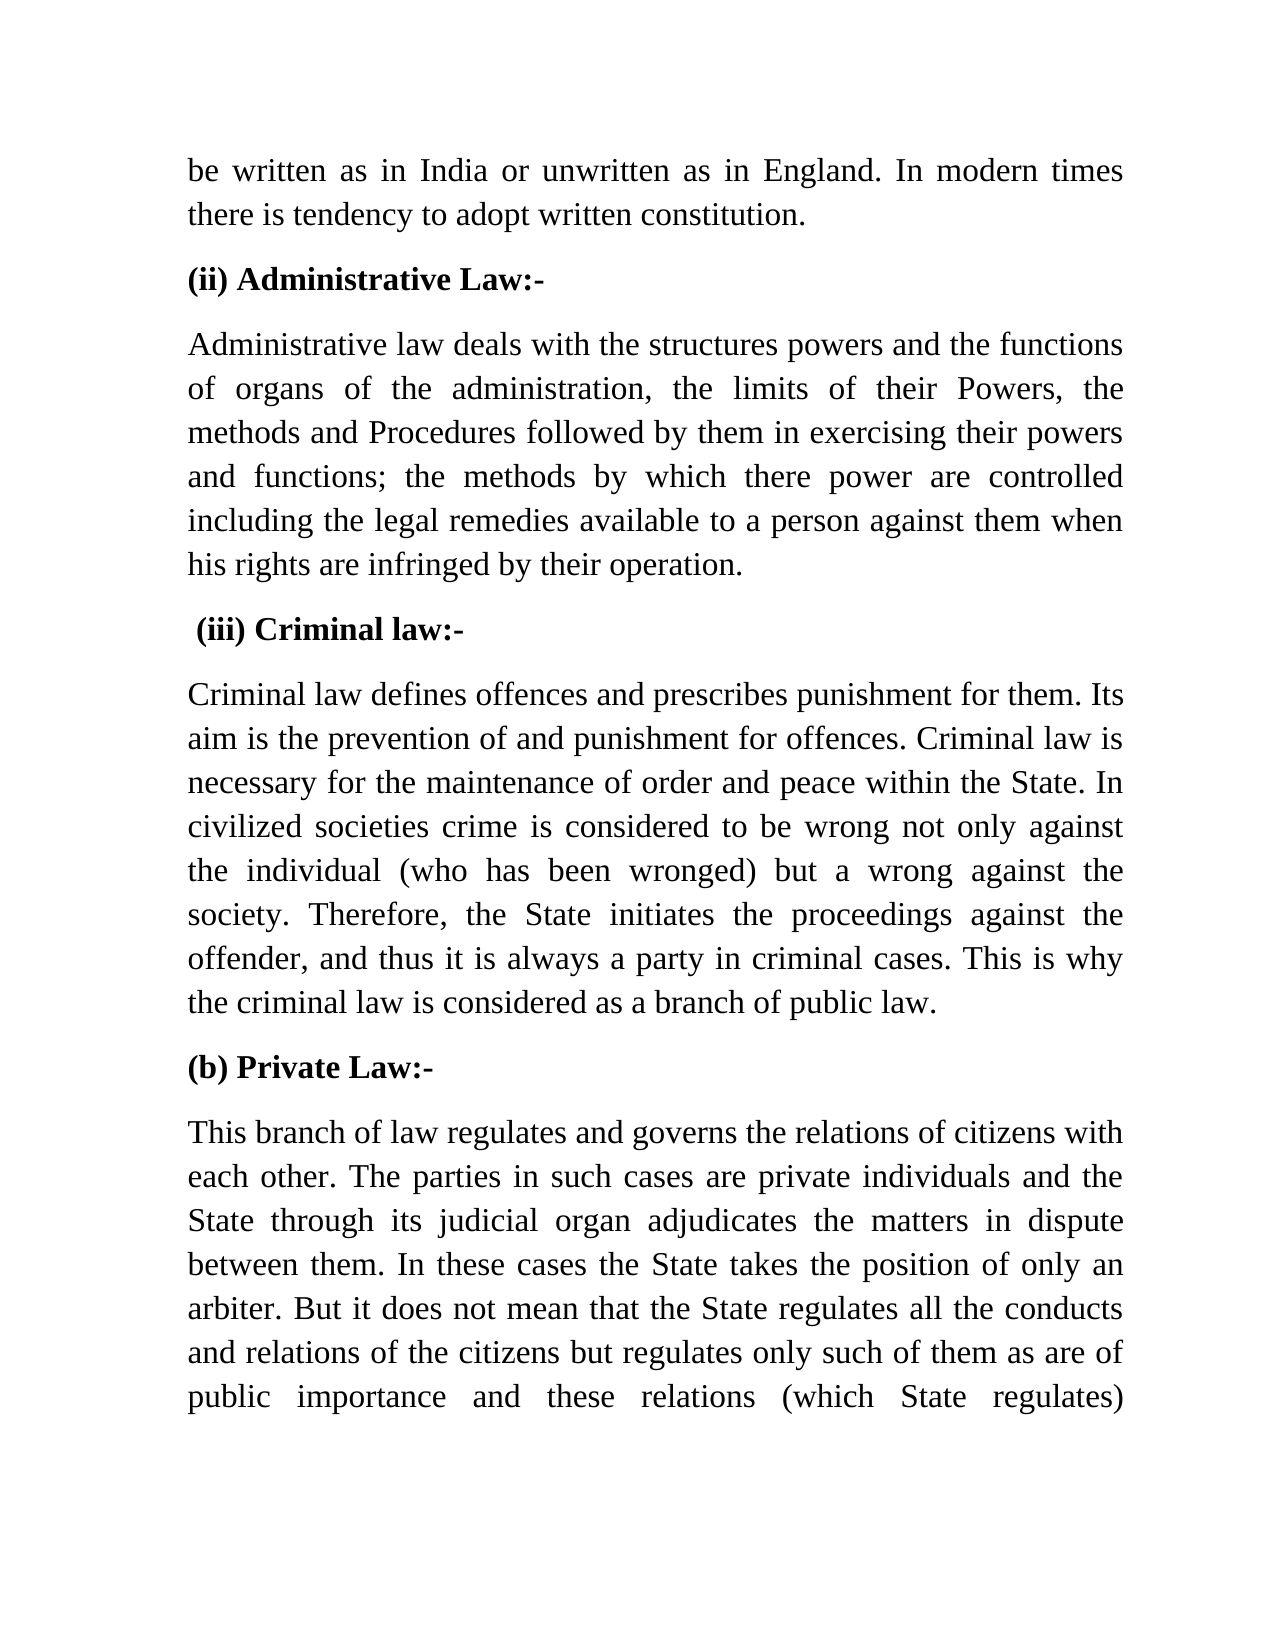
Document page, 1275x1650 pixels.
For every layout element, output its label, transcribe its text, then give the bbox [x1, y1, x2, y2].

text Criminal law defines offences and prescribes punishment for them. Its aim is the prevention of and punishment for offences. Criminal law is necessary for the maintenance of order and peace within the State. In civilized societies crime is considered to be wrong not only against the individual (who has been wronged) but a wrong against the society. Therefore, the State initiates the proceedings against the offender, and thus it is always a party in criminal cases. This is why the criminal law is considered as a branch of public law. [187, 674, 1125, 1021]
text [187, 150, 1125, 232]
text Administrative law deals with the structures powers and the functions of organs of the administration, the limits of their Powers, the methods and Procedures followed by them in exercising their powers and functions; the methods by which there power are controlled including the legal remedies available to a person against them when his rights are infringed by their operation. [187, 324, 1125, 582]
text (iii) Criminal law:- [187, 609, 1125, 647]
text (b) Private Law:- [187, 1047, 1125, 1086]
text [187, 1112, 1125, 1415]
text (ii) Administrative Law:- [187, 259, 1125, 297]
